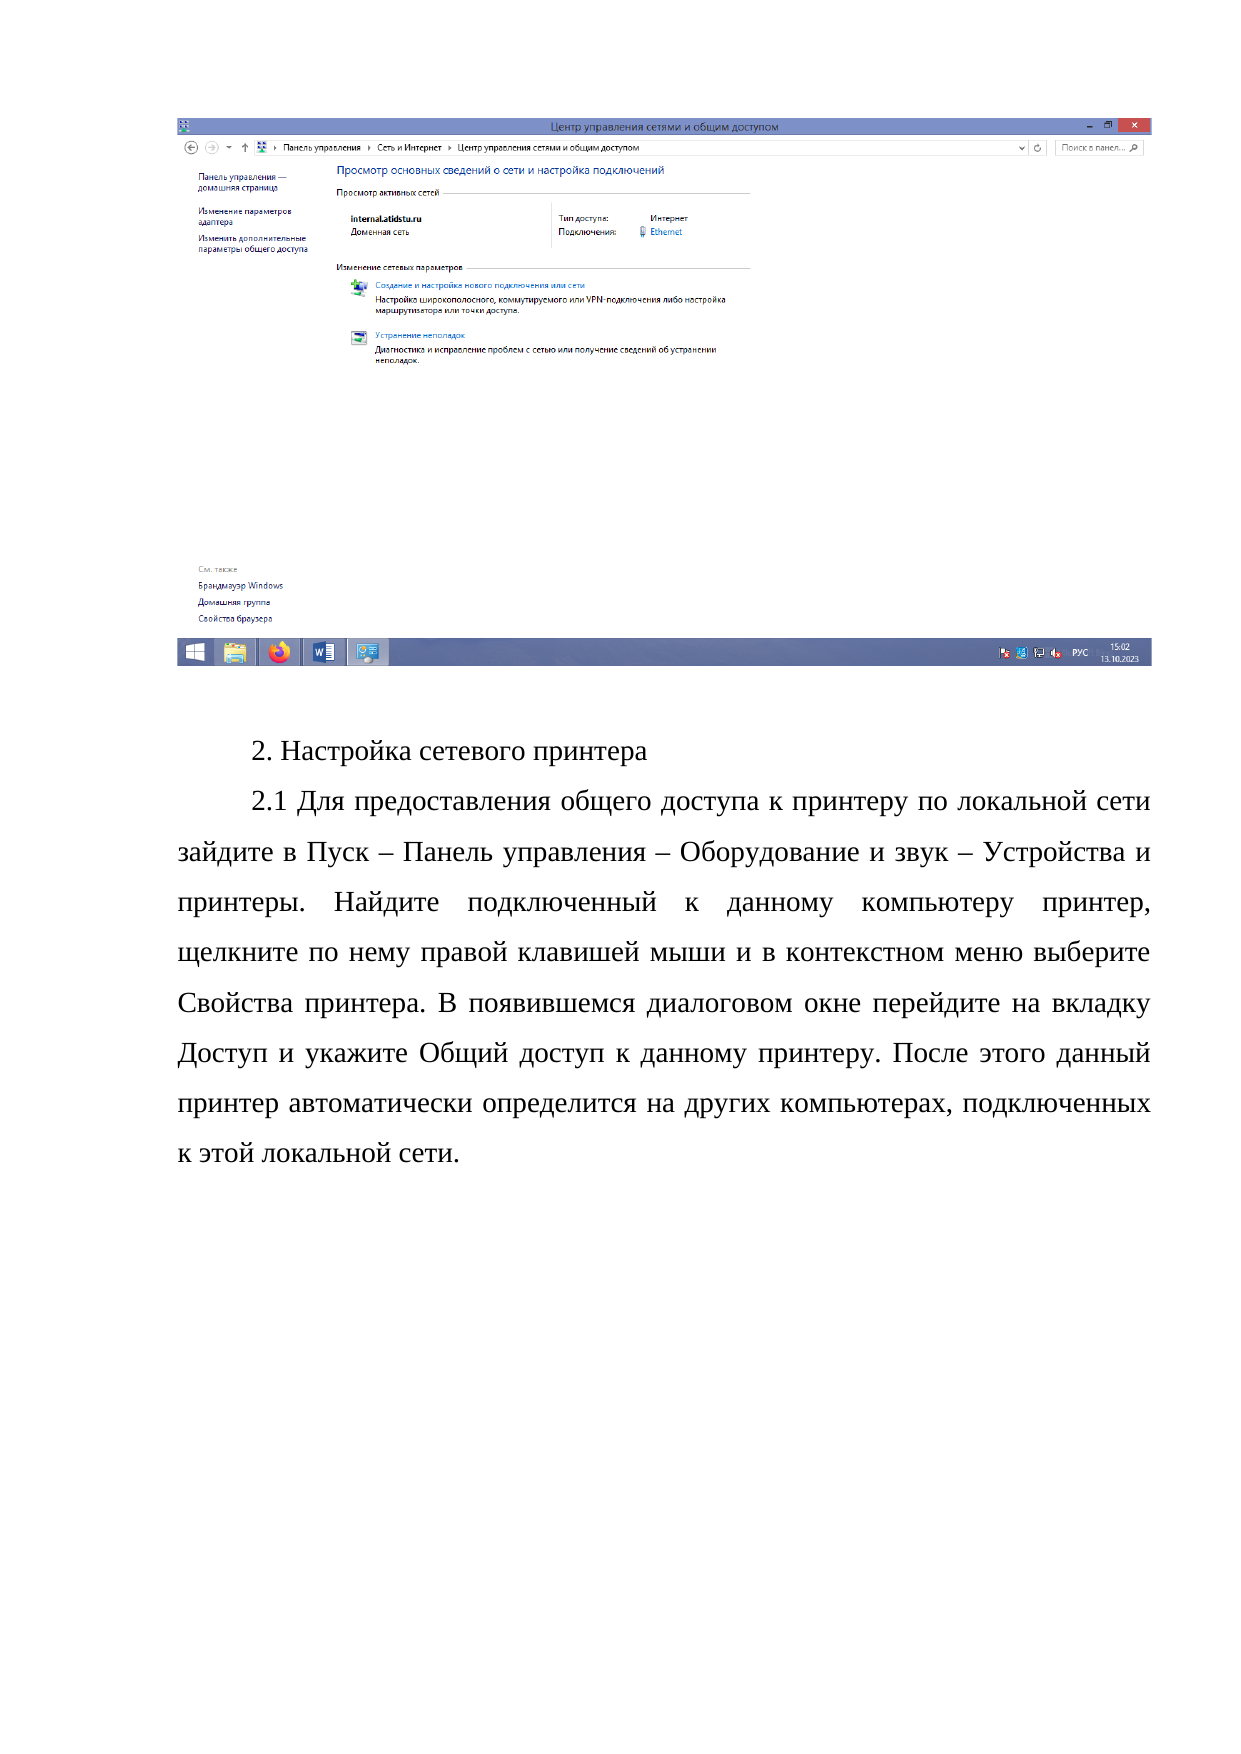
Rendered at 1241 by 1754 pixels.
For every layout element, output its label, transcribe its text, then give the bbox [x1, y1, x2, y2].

text 2.1 Для предоставления общего доступа к принтеру по локальной сети зайдите в Пуск – Панель управления – Оборудование и звук – Устройства и принтеры. Найдите подключенный к данному компьютеру принтер, щелкните по нему правой клавишей мыши и в контекстном меню выберите Свойства принтера. В появившемся диалоговом окне перейдите на вкладку Доступ и укажите Общий доступ к данному принтеру. После этого данный принтер автоматически определится на других компьютерах, подключенных к этой локальной сети. [177, 783, 1152, 1169]
picture [177, 118, 1152, 666]
text 2. Настройка сетевого принтера [177, 733, 1152, 767]
